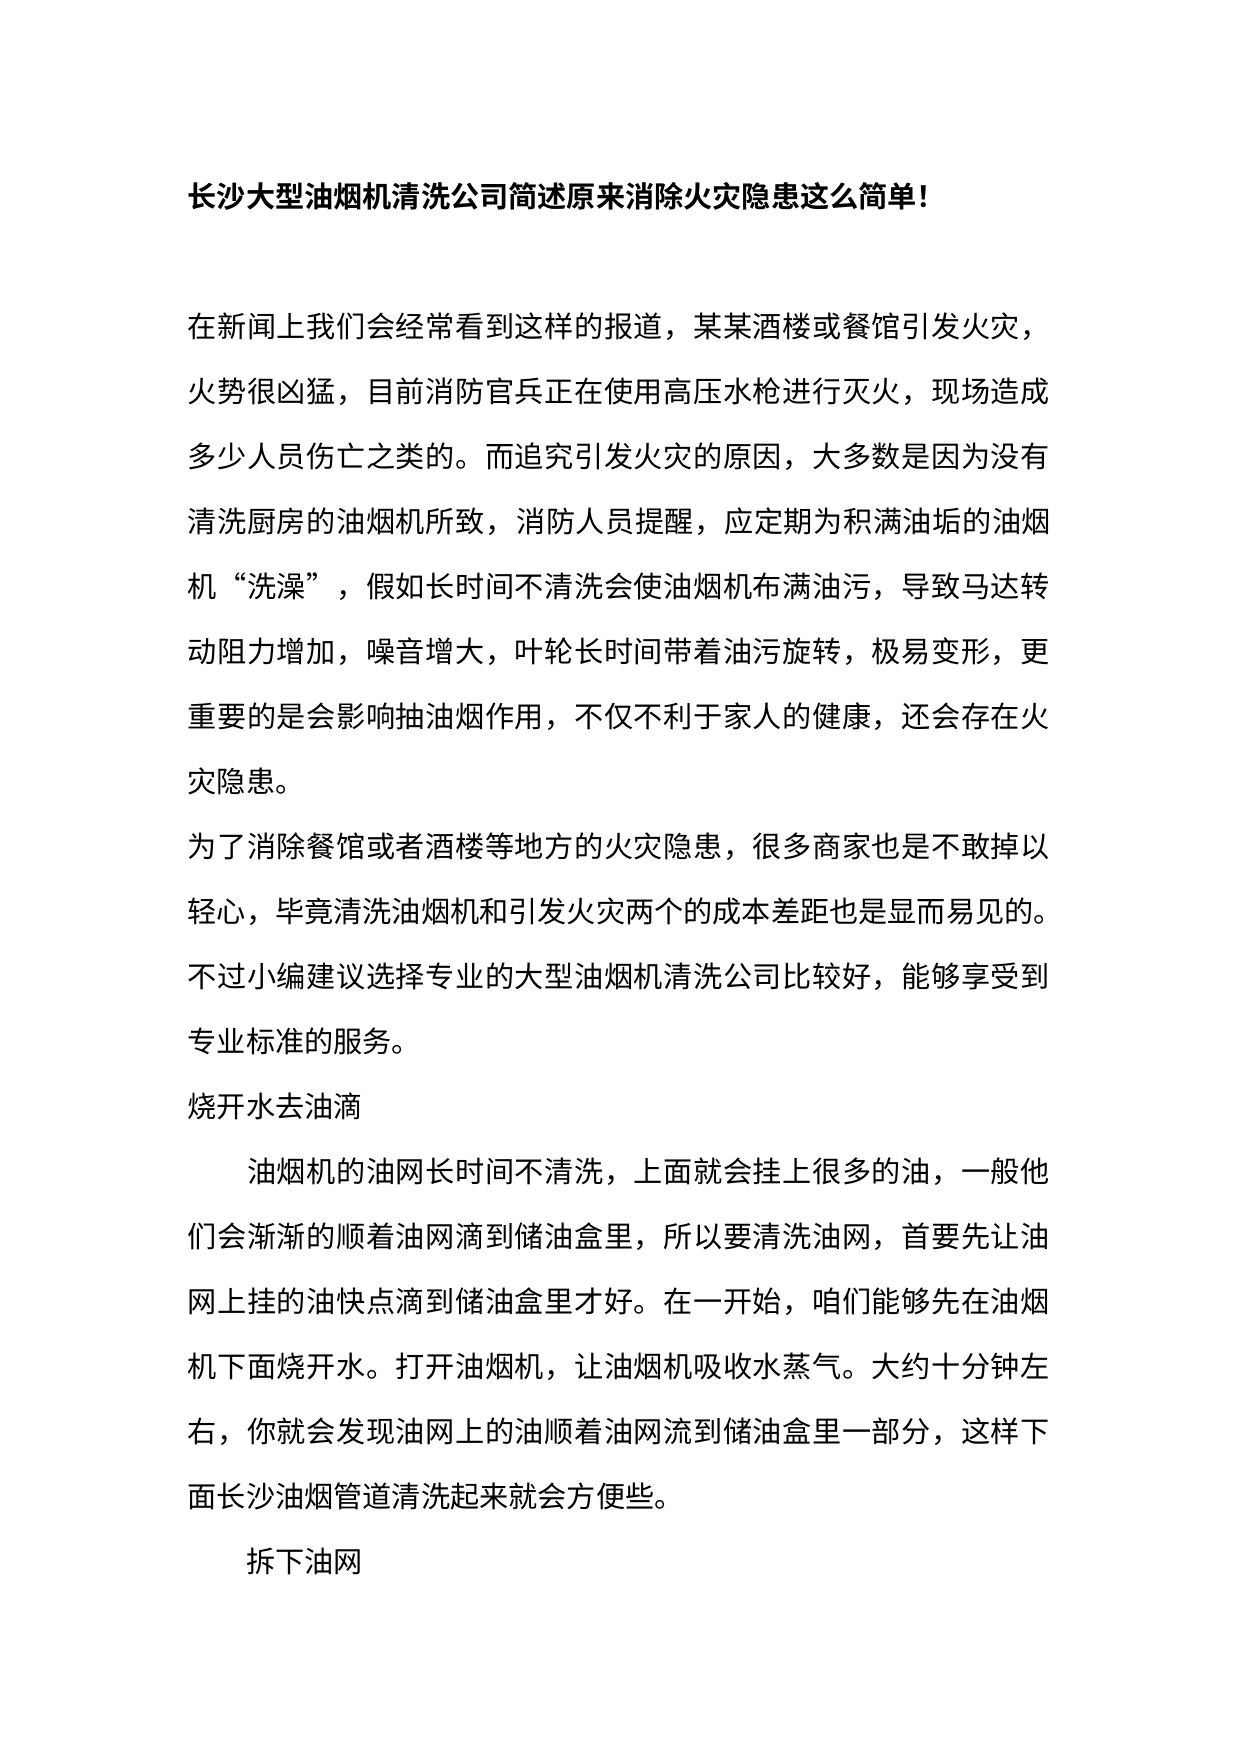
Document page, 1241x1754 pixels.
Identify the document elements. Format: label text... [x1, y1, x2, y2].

text 在新闻上我们会经常看到这样的报道，某某酒楼或餐馆引发火灾，火势很凶猛，目前消防官兵正在使用高压水枪进行灭火，现场造成多少人员伤亡之类的。而追究引发火灾的原因，大多数是因为没有清洗厨房的油烟机所致，消防人员提醒，应定期为积满油垢的油烟机“洗澡”，假如长时间不清洗会使油烟机布满油污，导致马达转动阻力增加，噪音增大，叶轮长时间带着油污旋转，极易变形，更重要的是会影响抽油烟作用，不仅不利于家人的健康，还会存在火灾隐患。 [187, 292, 1053, 812]
text 不过小编建议选择专业的大型油烟机清洗公司比较好，能够享受到专业标准的服务。 [187, 942, 1053, 1072]
text 长沙大型油烟机清洗公司简述原来消除火灾隐患这么简单！ [187, 162, 1053, 227]
text 为了消除餐馆或者酒楼等地方的火灾隐患，很多商家也是不敢掉以轻心，毕竟清洗油烟机和引发火灾两个的成本差距也是显而易见的。 [187, 812, 1053, 942]
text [187, 1072, 1053, 1592]
